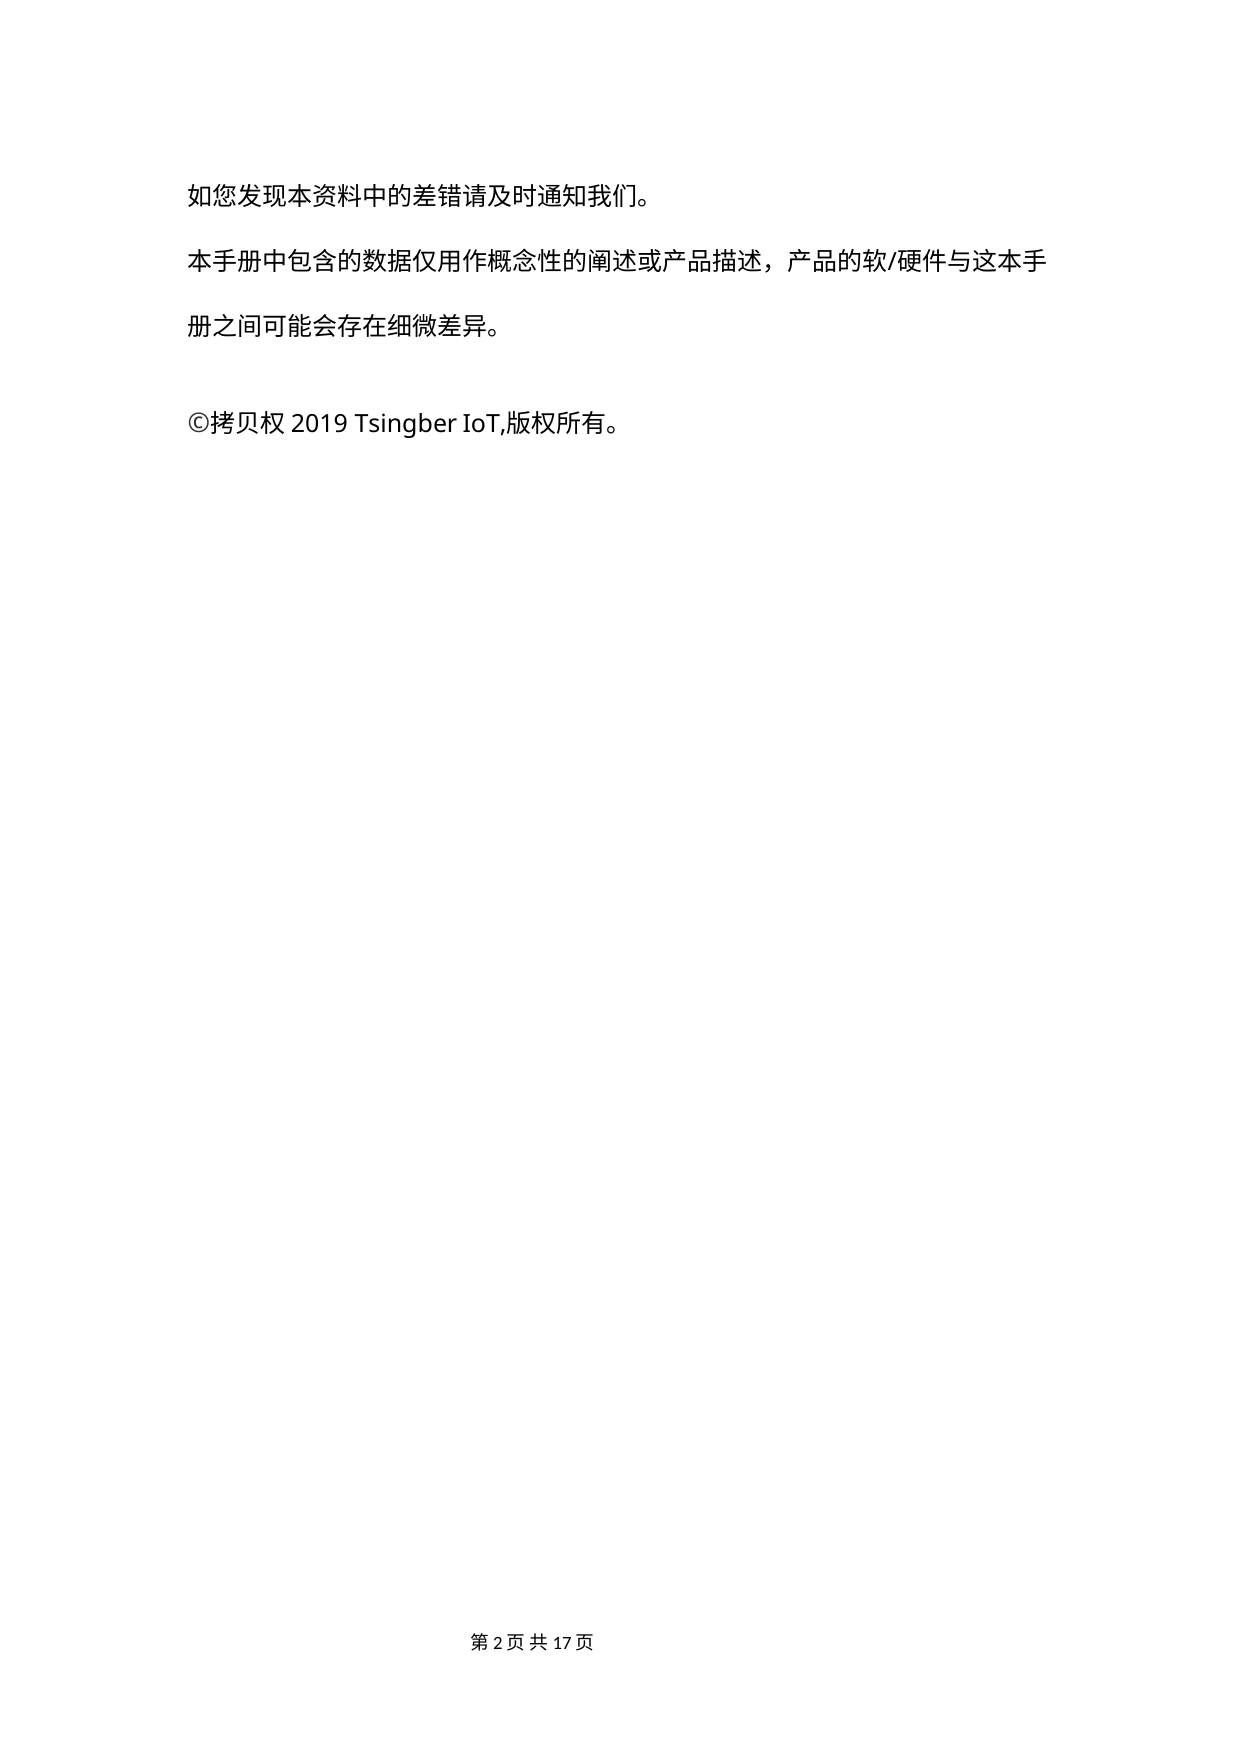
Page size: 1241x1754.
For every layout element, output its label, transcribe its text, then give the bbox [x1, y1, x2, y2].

text 本手册中包含的数据仅用作概念性的阐述或产品描述，产品的软/硬件与这本手 [187, 227, 1053, 292]
text 册之间可能会存在细微差异。 [187, 292, 1053, 357]
text ©拷贝权 2019 Tsingber IoT,版权所有。 [187, 389, 1053, 454]
text 如您发现本资料中的差错请及时通知我们。 [187, 162, 1053, 227]
